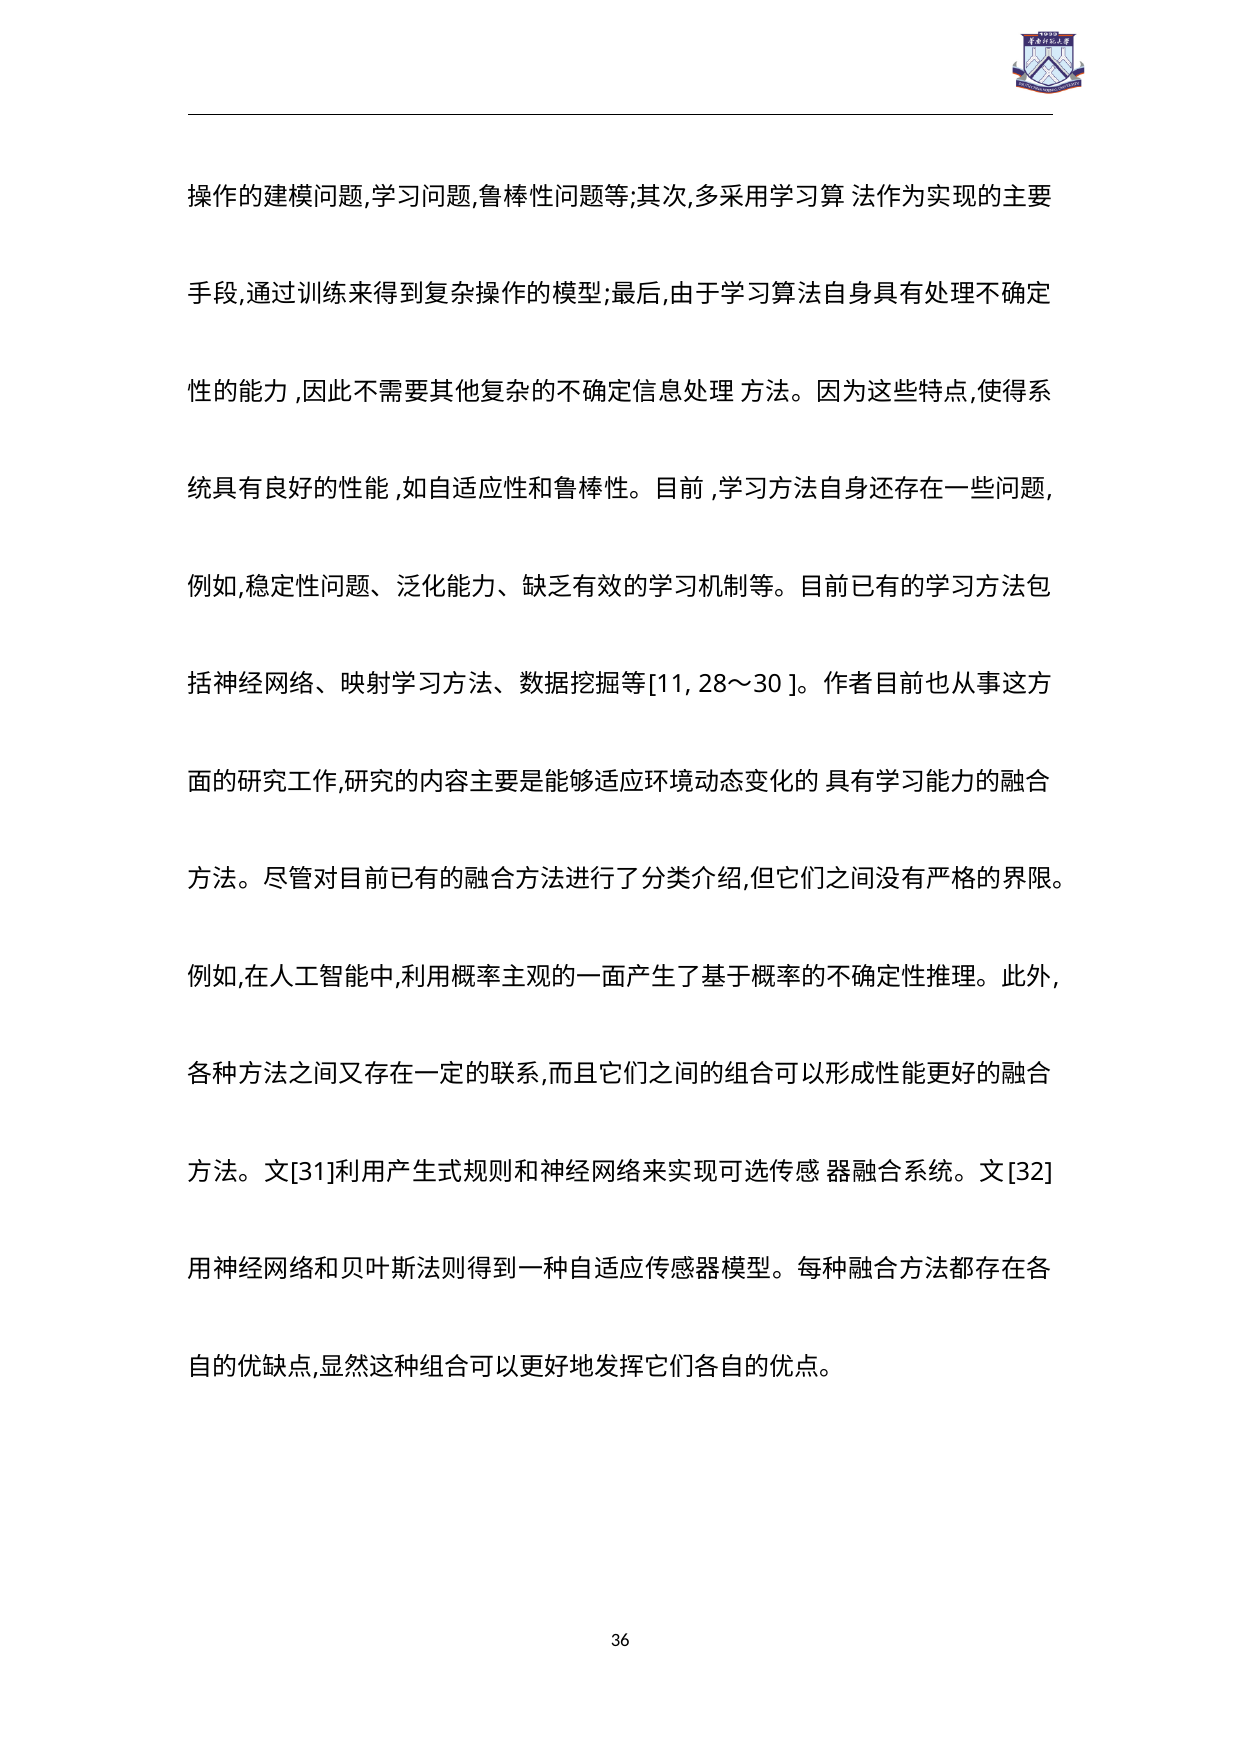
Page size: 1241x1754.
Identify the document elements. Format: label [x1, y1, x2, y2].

text [187, 162, 1053, 1397]
picture [1011, 30, 1086, 95]
